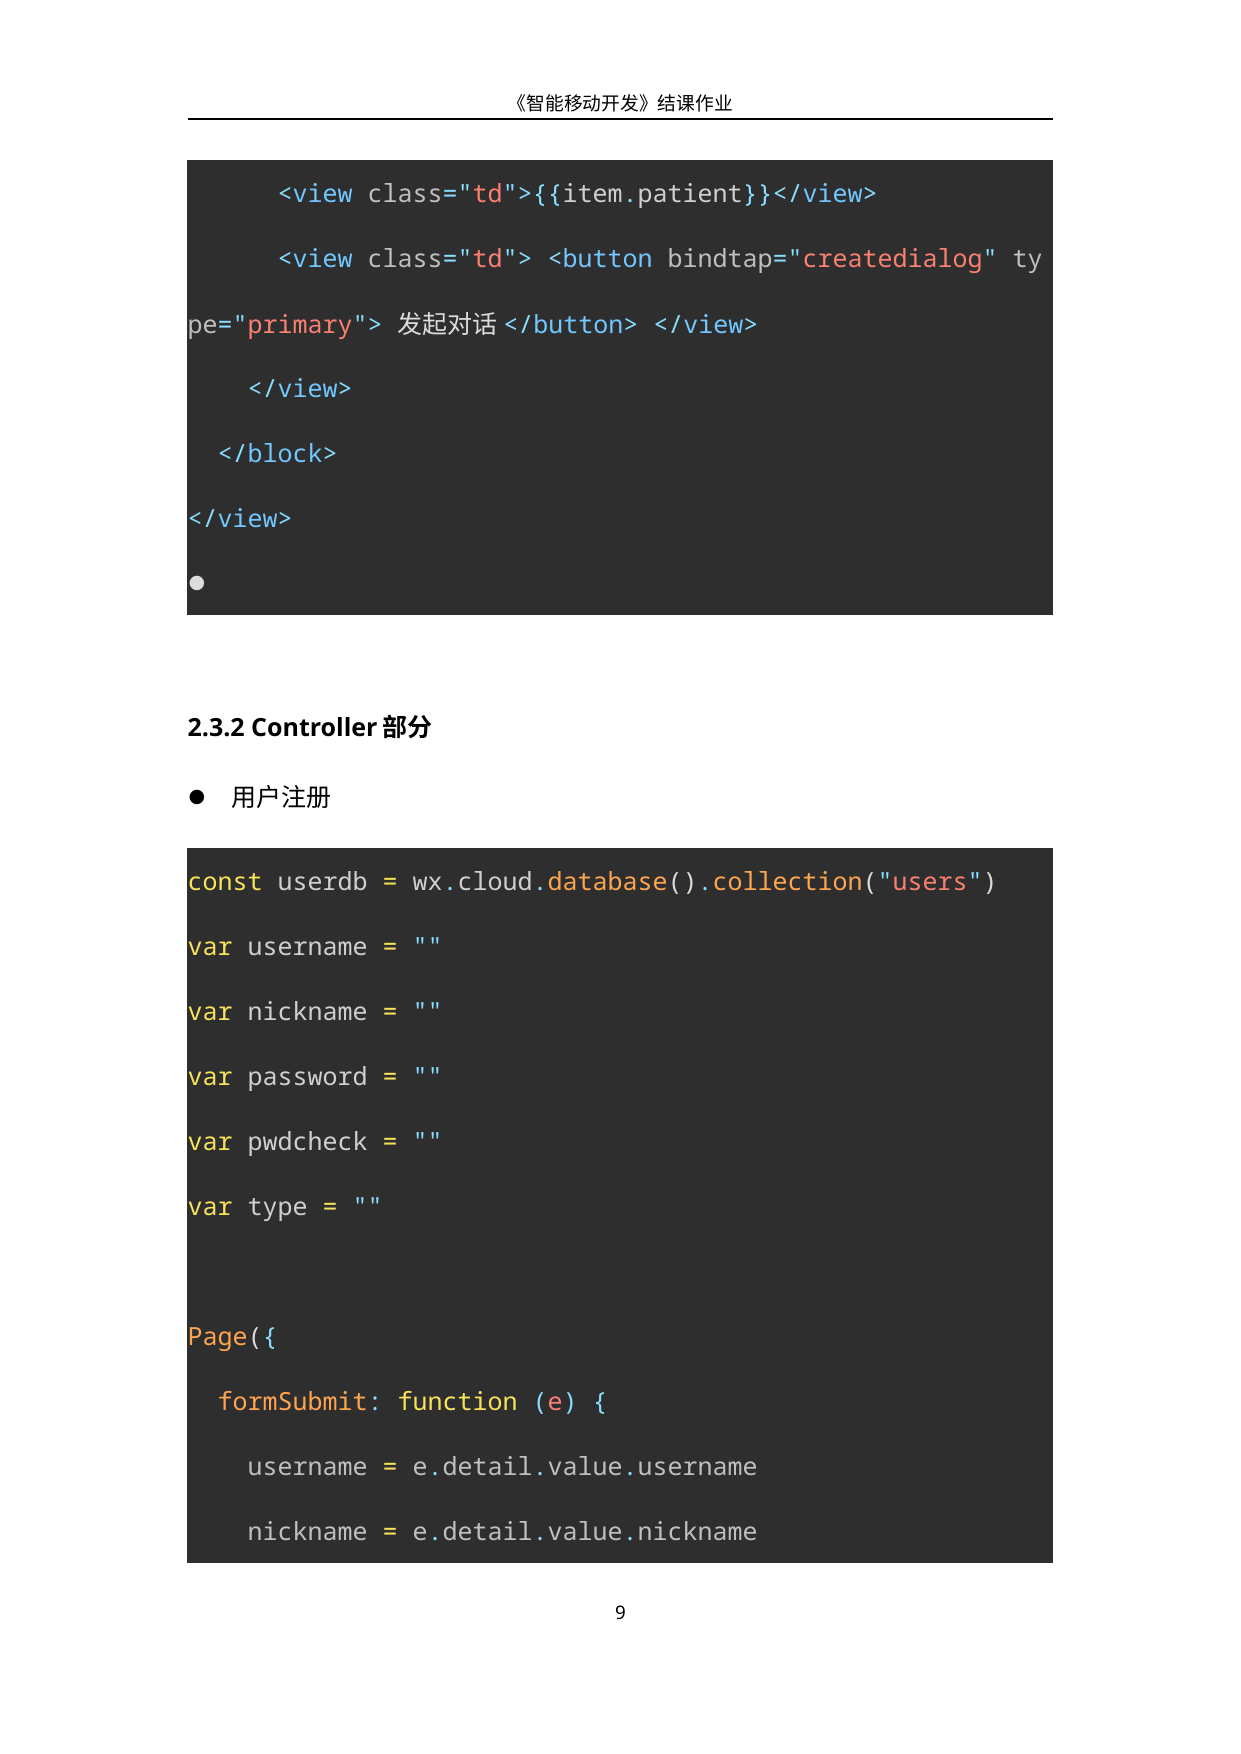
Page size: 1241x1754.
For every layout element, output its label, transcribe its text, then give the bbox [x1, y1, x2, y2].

list 用户注册 [187, 778, 1053, 814]
text var type = "" [187, 1173, 1053, 1238]
text var pwdcheck = "" [187, 1108, 1053, 1173]
text username = e.detail.value.username [187, 1433, 1053, 1498]
text <view class="td">{{item.patient}}</view> [187, 160, 1053, 225]
text var password = "" [187, 1043, 1053, 1108]
text </view> [187, 485, 1053, 550]
text <view class="td"> <button bindtap="createdialog" type="primary"> 发起对话 </button> </view> [187, 225, 1053, 355]
text var username = "" [187, 913, 1053, 978]
text Page({ [187, 1303, 1053, 1368]
text </view> [187, 355, 1053, 420]
text </block> [187, 420, 1053, 485]
text var nickname = "" [187, 978, 1053, 1043]
text const userdb = wx.cloud.database().collection("users") [187, 848, 1053, 913]
text formSubmit: function (e) { [187, 1368, 1053, 1433]
text nickname = e.detail.value.nickname [187, 1498, 1053, 1563]
text 2.3.2 Controller部分 [187, 707, 1053, 743]
